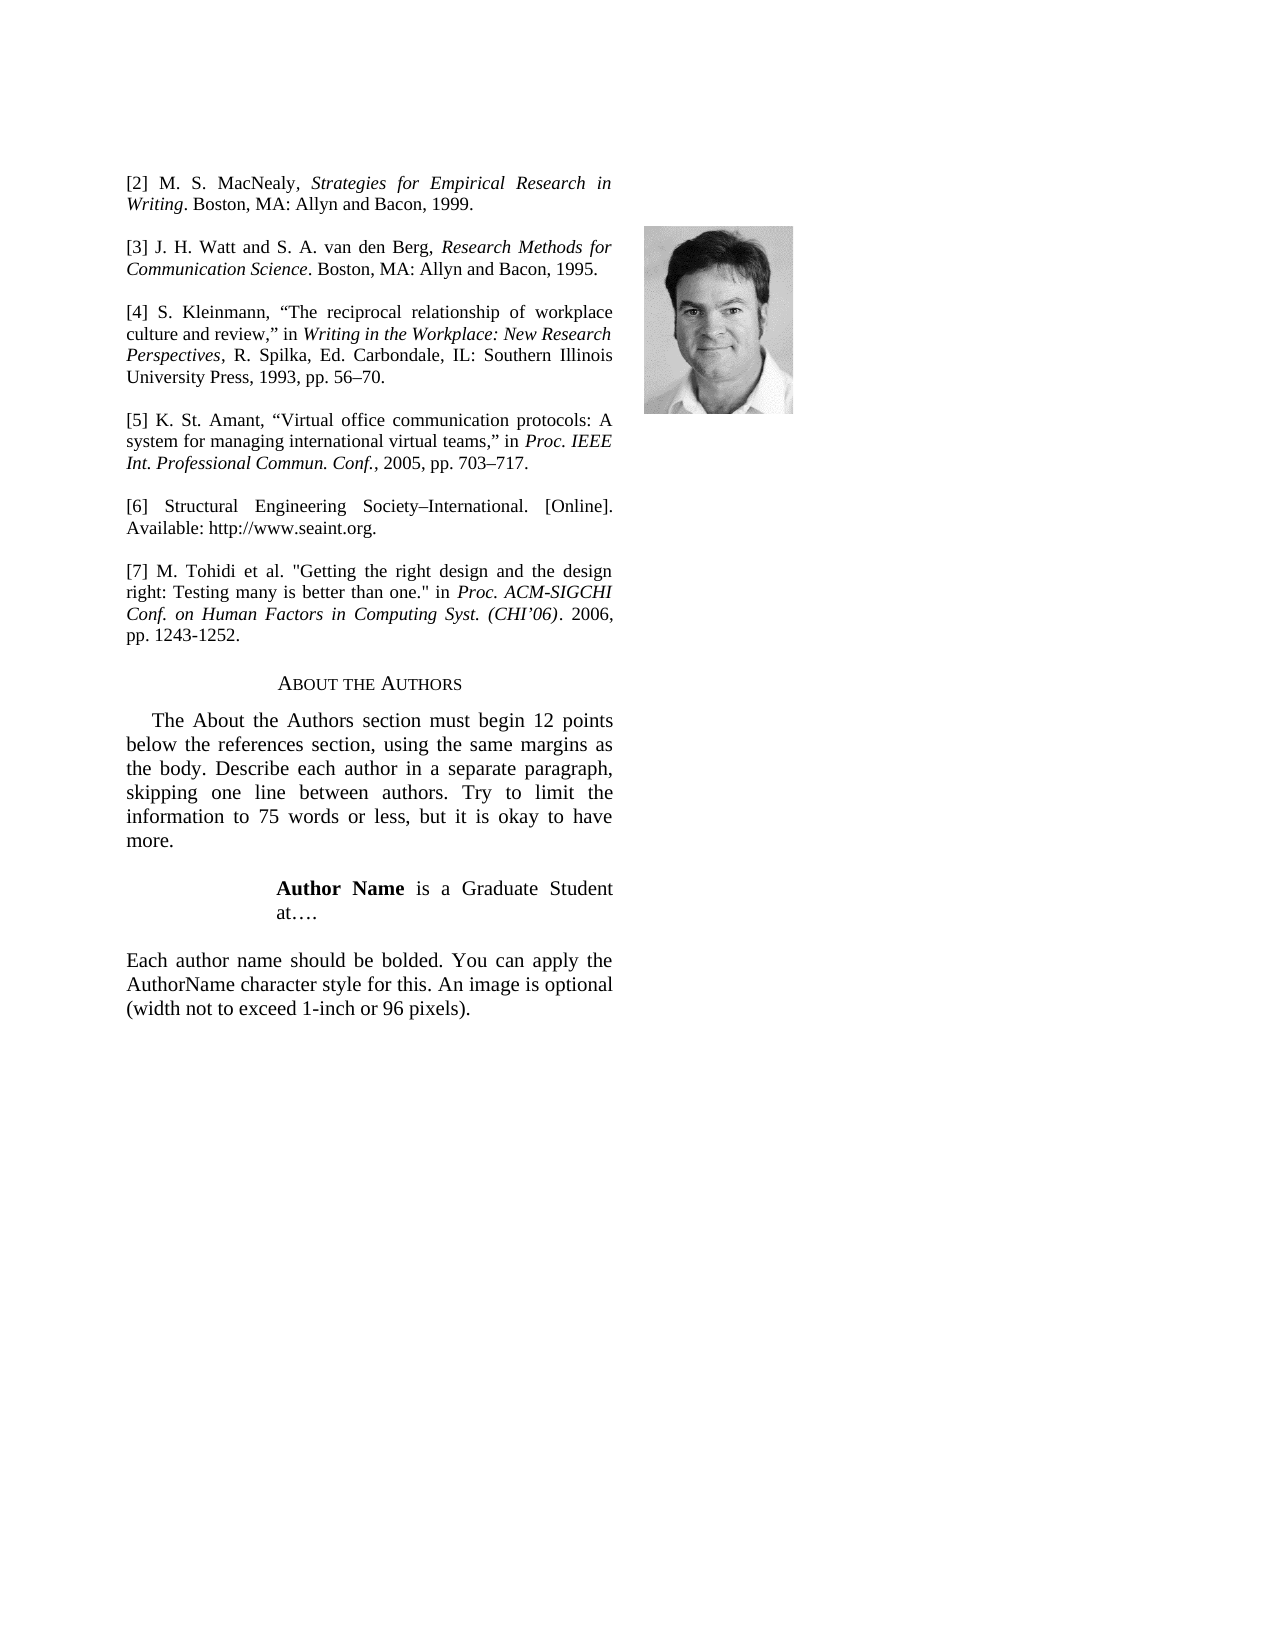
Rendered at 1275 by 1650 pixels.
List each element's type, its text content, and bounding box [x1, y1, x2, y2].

subtitle [7] M. Tohidi et al. "Getting the right design and the design right: Testing many is better than one." in Proc. ACM-SIGCHI Conf. on Human Factors in Computing Syst. (CHI’06). 2006, pp. 1243-1252. [126, 560, 613, 646]
subtitle [2] M. S. MacNealy, Strategies for Empirical Research in Writing. Boston, MA: Allyn and Bacon, 1999. [126, 172, 613, 215]
text The About the Authors section must begin 12 points below the references section, using the same margins as the body. Describe each author in a separate paragraph, skipping one line between authors. Try to limit the information to 75 words or less, but it is okay to have more. [126, 707, 613, 852]
subtitle [5] K. St. Amant, “Virtual office communication protocols: A system for managing international virtual teams,” in Proc. IEEE Int. Professional Commun. Conf., 2005, pp. 703–717. [126, 409, 613, 473]
text Author Name is a Graduate Student at…. [276, 876, 613, 924]
subtitle [3] J. H. Watt and S. A. van den Berg, Research Methods for Communication Science. Boston, MA: Allyn and Bacon, 1995. [126, 236, 613, 279]
picture [644, 226, 794, 414]
subtitle About the Authors [126, 671, 613, 695]
subtitle [6] Structural Engineering Society–International. [Online]. Available: http://www.seaint.org. [126, 495, 613, 538]
text Each author name should be bolded. You can apply the AuthorName character style for this. An image is optional (width not to exceed 1-inch or 96 pixels). [126, 948, 613, 1020]
subtitle [4] S. Kleinmann, “The reciprocal relationship of workplace culture and review,” in Writing in the Workplace: New Research Perspectives, R. Spilka, Ed. Carbondale, IL: Southern Illinois University Press, 1993, pp. 56–70. [126, 301, 613, 387]
